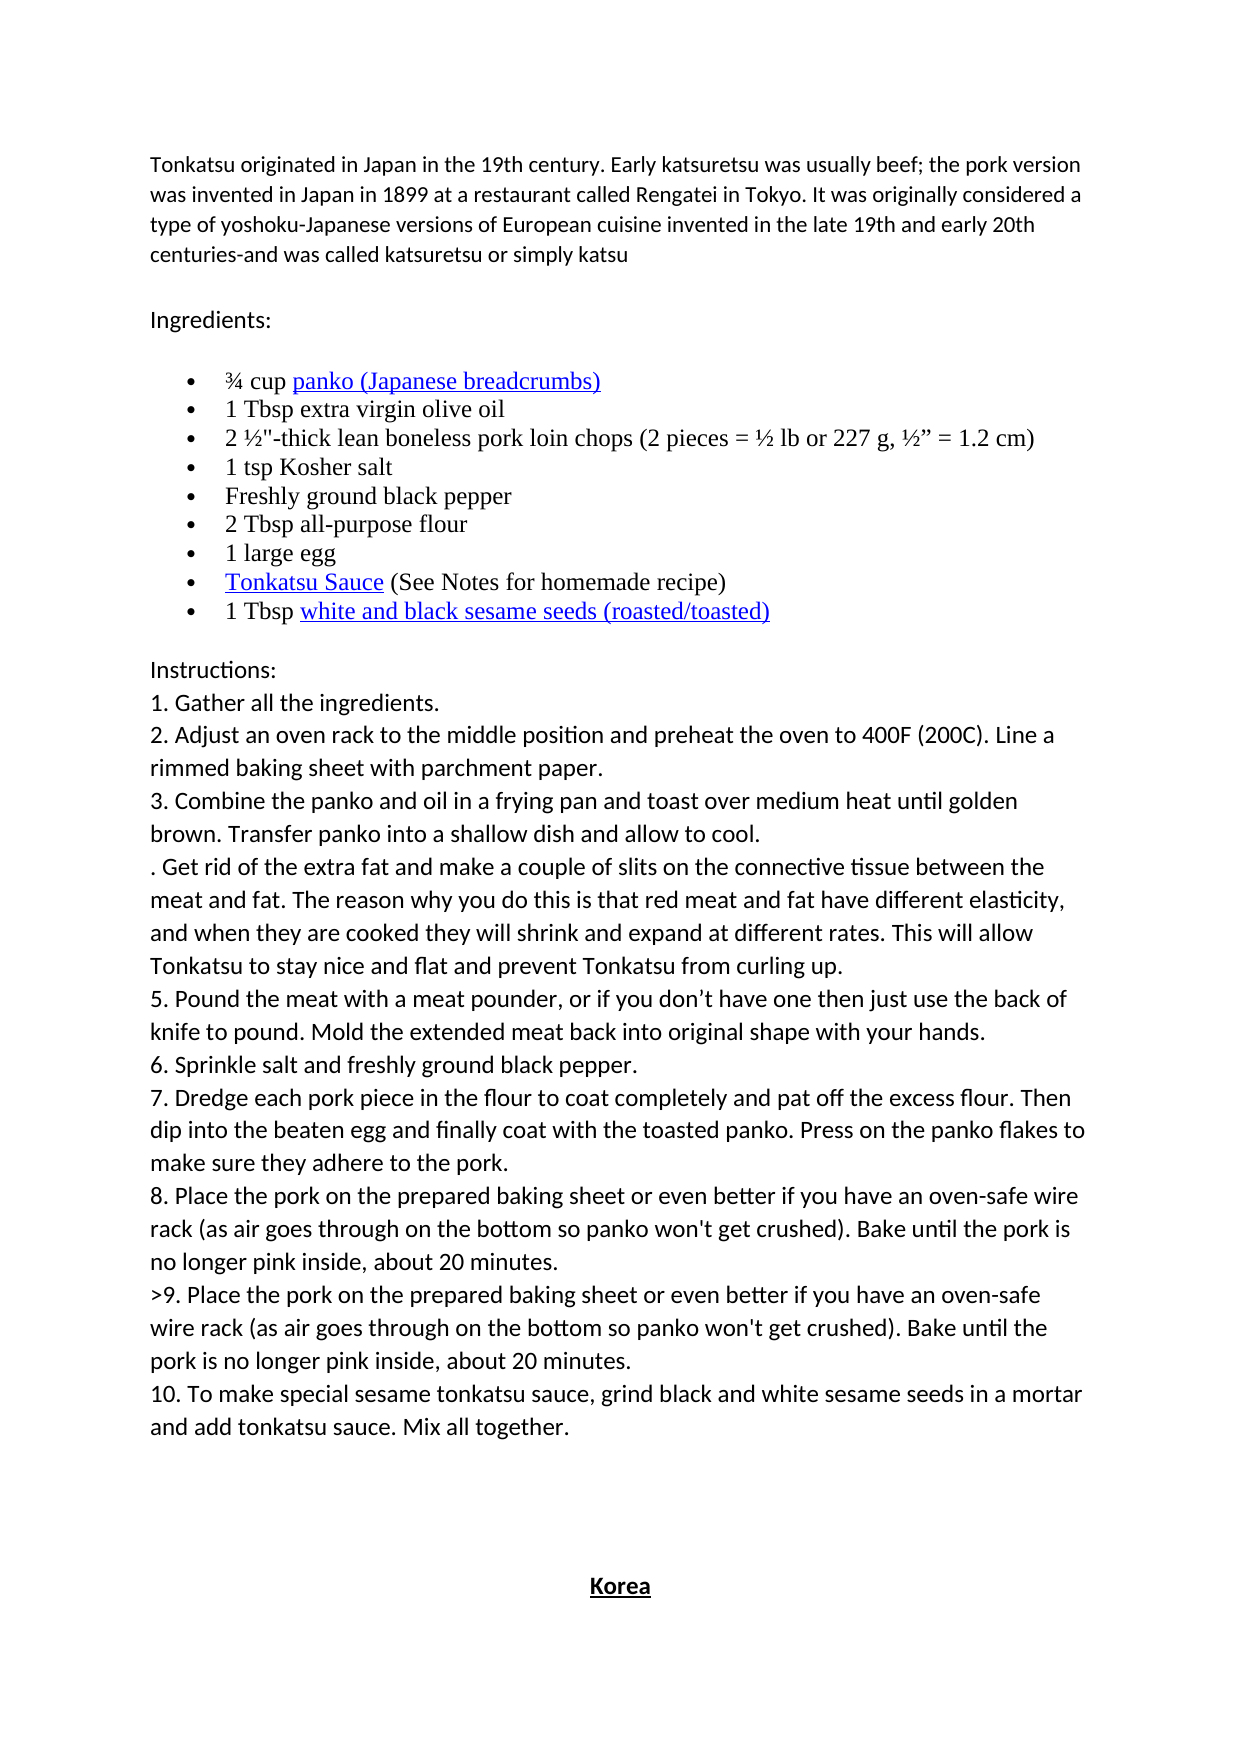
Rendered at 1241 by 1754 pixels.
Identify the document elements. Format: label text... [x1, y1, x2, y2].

text Korea [150, 1570, 1090, 1601]
text >9. Place the pork on the prepared baking sheet or even better if you have an oven-safe wire rack (as air goes through on the bottom so panko won't get crushed). Bake until the pork is no longer pink inside, about 20 minutes. [150, 1279, 1090, 1376]
list 1 Tbsp white and black sesame seeds (roasted/toasted) [187, 596, 1090, 624]
text 8. Place the pork on the prepared baking sheet or even better if you have an oven-safe wire rack (as air goes through on the bottom so panko won't get crushed). Bake until the pork is no longer pink inside, about 20 minutes. [150, 1180, 1090, 1277]
list Tonkatsu Sauce (See Notes for homemade recipe) [187, 567, 1090, 596]
text 5. Pound the meat with a meat pounder, or if you don’t have one then just use the back of knife to pound. Mold the extended meat back into original shape with your hands. [150, 983, 1090, 1046]
text 7. Dredge each pork piece in the flour to coat completely and pat off the excess flour. Then dip into the beaten egg and finally coat with the toasted panko. Press on the panko flakes to make sure they adhere to the pork. [150, 1082, 1090, 1178]
list 1 Tbsp extra virgin olive oil [187, 394, 1090, 423]
text 3. Combine the panko and oil in a frying pan and toast over medium heat until golden brown. Transfer panko into a shallow dish and allow to cool. [150, 785, 1090, 849]
list 2 ½"-thick lean boneless pork loin chops (2 pieces = ½ lb or 227 g, ½” = 1.2 cm) [187, 423, 1090, 452]
text Ingredients: [150, 304, 1090, 334]
text Instructions: [150, 654, 1090, 684]
list 2 Tbsp all-purpose flour [187, 509, 1090, 538]
list ¾ cup panko (Japanese breadcrumbs) [187, 366, 1090, 394]
text 10. To make special sesame tonkatsu sauce, grind black and white sesame seeds in a mortar and add tonkatsu sauce. Mix all together. [150, 1378, 1090, 1441]
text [150, 150, 1090, 269]
list 1 tsp Kosher salt [187, 452, 1090, 481]
list Freshly ground black pepper [187, 481, 1090, 509]
text 1. Gather all the ingredients. [150, 687, 1090, 717]
text . Get rid of the extra fat and make a couple of slits on the connective tissue between the meat and fat. The reason why you do this is that red meat and fat have different elasticity, and when they are cooked they will shrink and expand at different rates. This will allow Tonkatsu to stay nice and flat and prevent Tonkatsu from curling up. [150, 851, 1090, 981]
text 2. Adjust an oven rack to the middle position and preheat the oven to 400F (200C). Line a rimmed baking sheet with parchment paper. [150, 719, 1090, 783]
list 1 large egg [187, 538, 1090, 567]
text 6. Sprinkle salt and freshly ground black pepper. [150, 1049, 1090, 1079]
